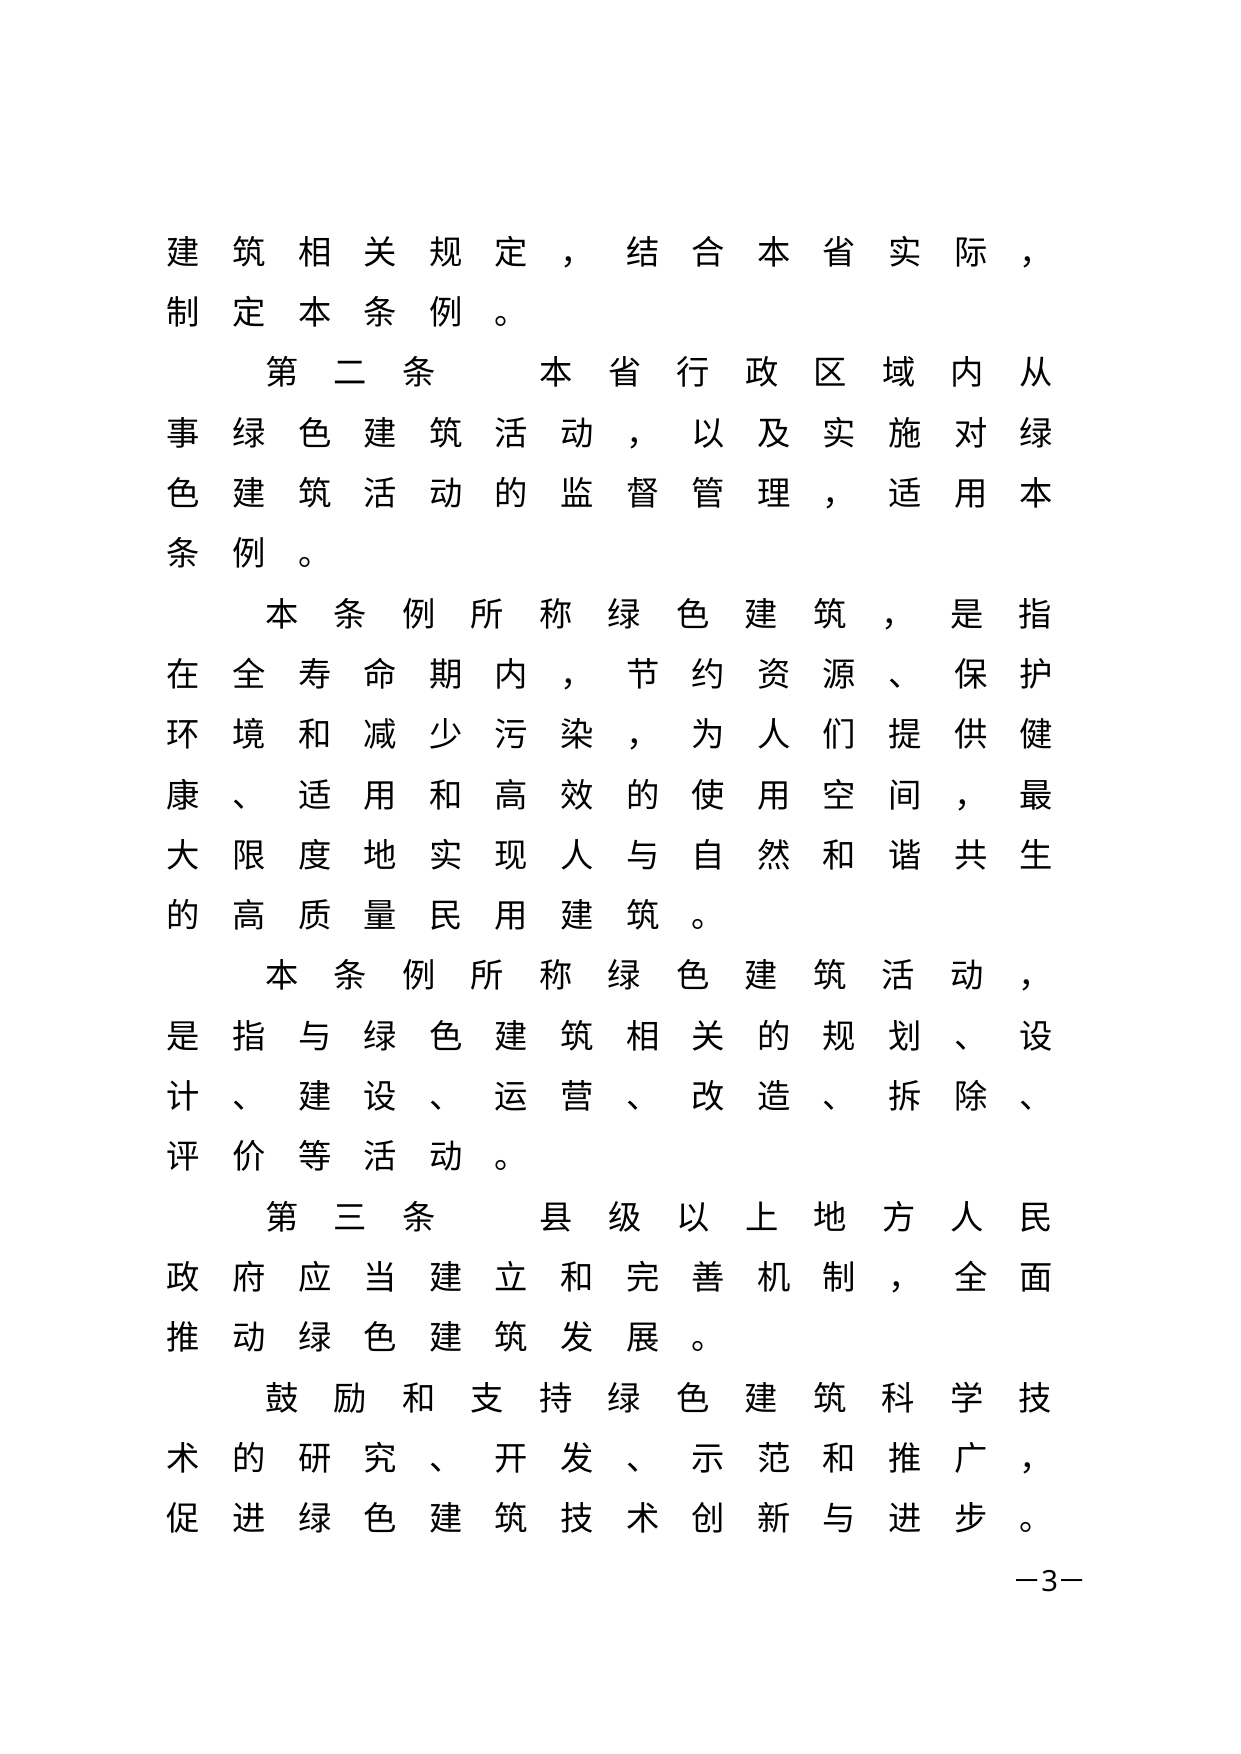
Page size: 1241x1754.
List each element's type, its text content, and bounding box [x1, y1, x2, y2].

text 本条例所称绿色建筑，是指在全寿命期内，节约资源、保护环境和减少污染，为人们提供健康、适用和高效的使用空间，最大限度地实现人与自然和谐共生的高质量民用建筑。 [167, 581, 1085, 943]
text 鼓励和支持绿色建筑科学技术的研究、开发、示范和推广，促进绿色建筑技术创新与进步。 [167, 1365, 1085, 1546]
text 第三条 县级以上地方人民政府应当建立和完善机制，全面推动绿色建筑发展。 [167, 1184, 1085, 1365]
text 本条例所称绿色建筑活动，是指与绿色建筑相关的规划、设计、建设、运营、改造、拆除、评价等活动。 [167, 943, 1085, 1184]
text 第二条 本省行政区域内从事绿色建筑活动，以及实施对绿色建筑活动的监督管理，适用本条例。 [167, 340, 1085, 581]
text 第一条 为了促进绿色建筑发展，规范绿色建筑活动，节约资源，提高人居环境质量，推动新型城镇化建设，根据《中华人民共和国建筑法》以及国家绿色建筑相关规定，结合本省实际，制定本条例。 [167, 219, 1085, 340]
